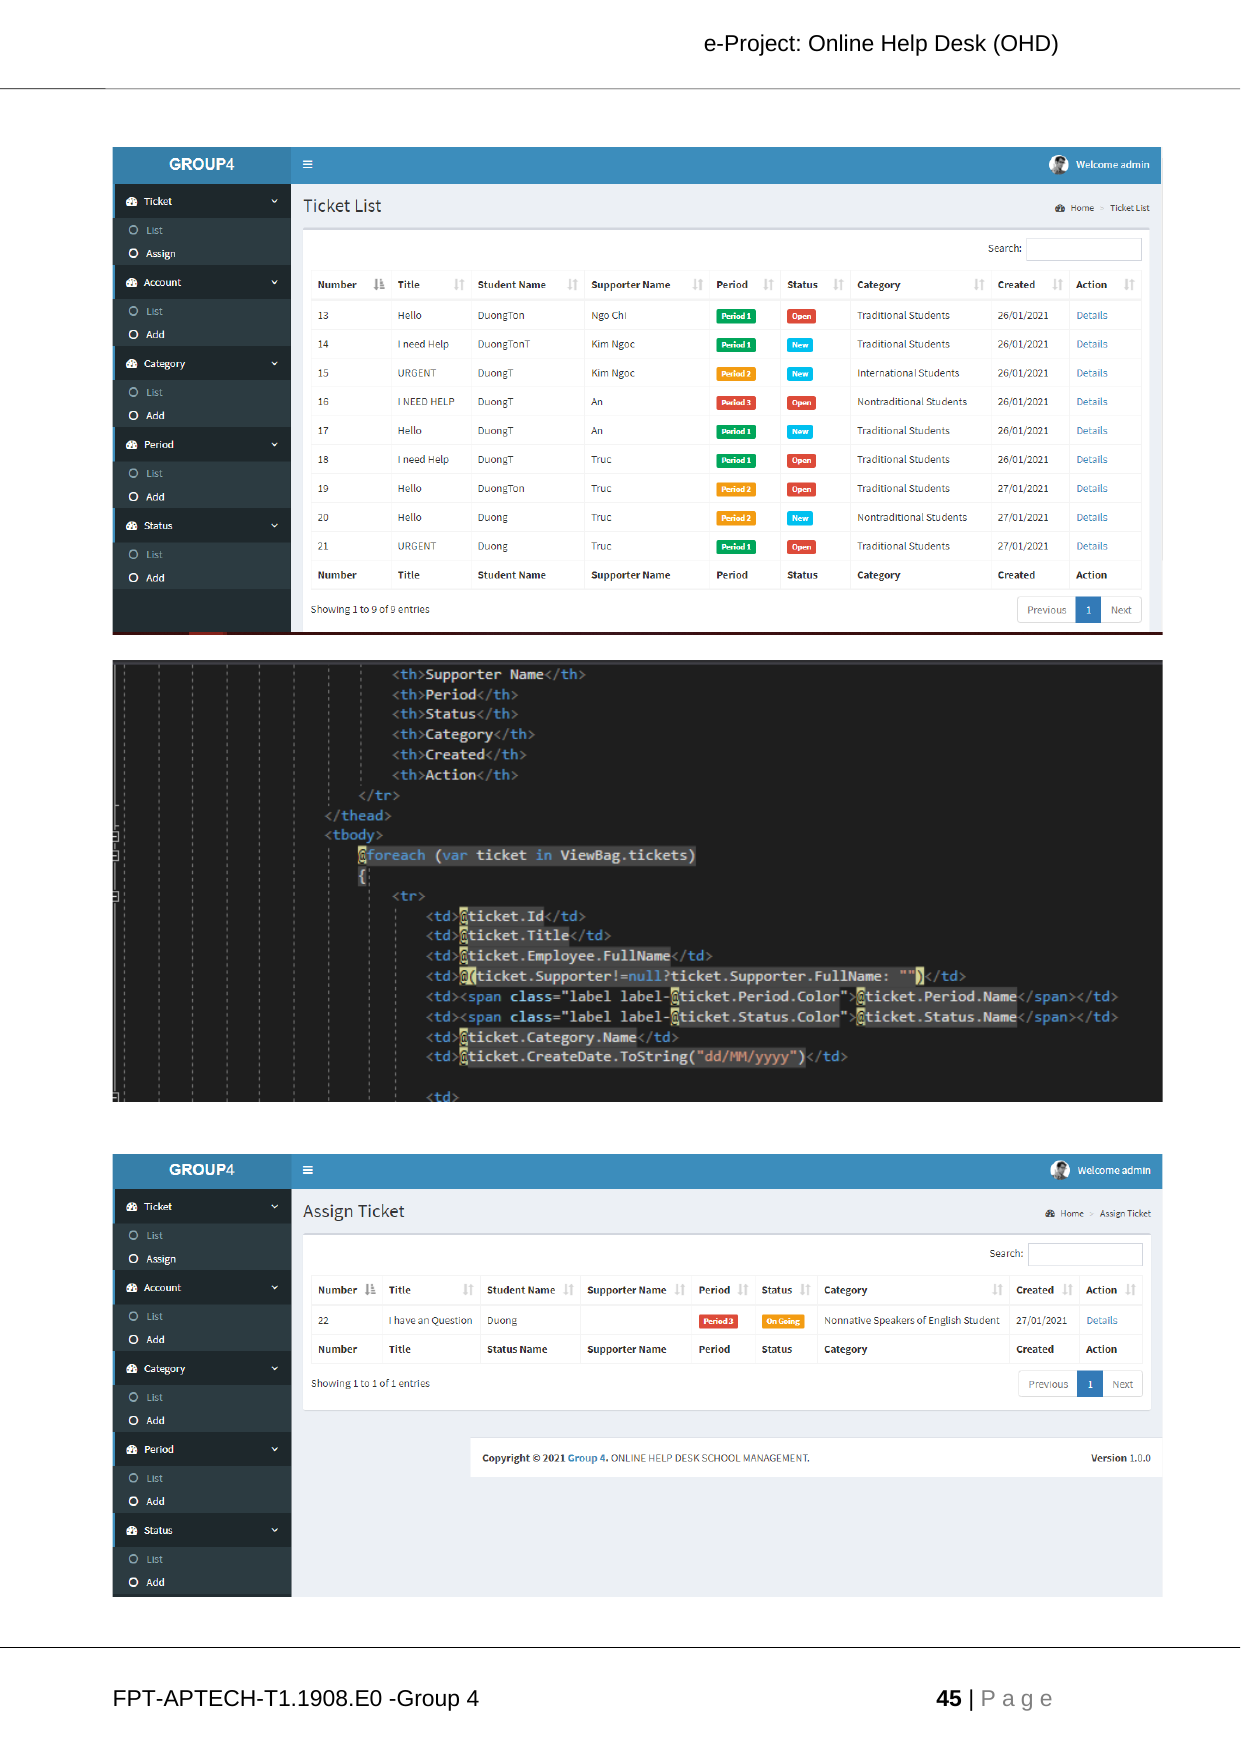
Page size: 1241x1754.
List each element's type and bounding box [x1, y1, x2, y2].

picture [112, 1154, 1163, 1598]
picture [112, 660, 1163, 1102]
picture [112, 147, 1163, 635]
